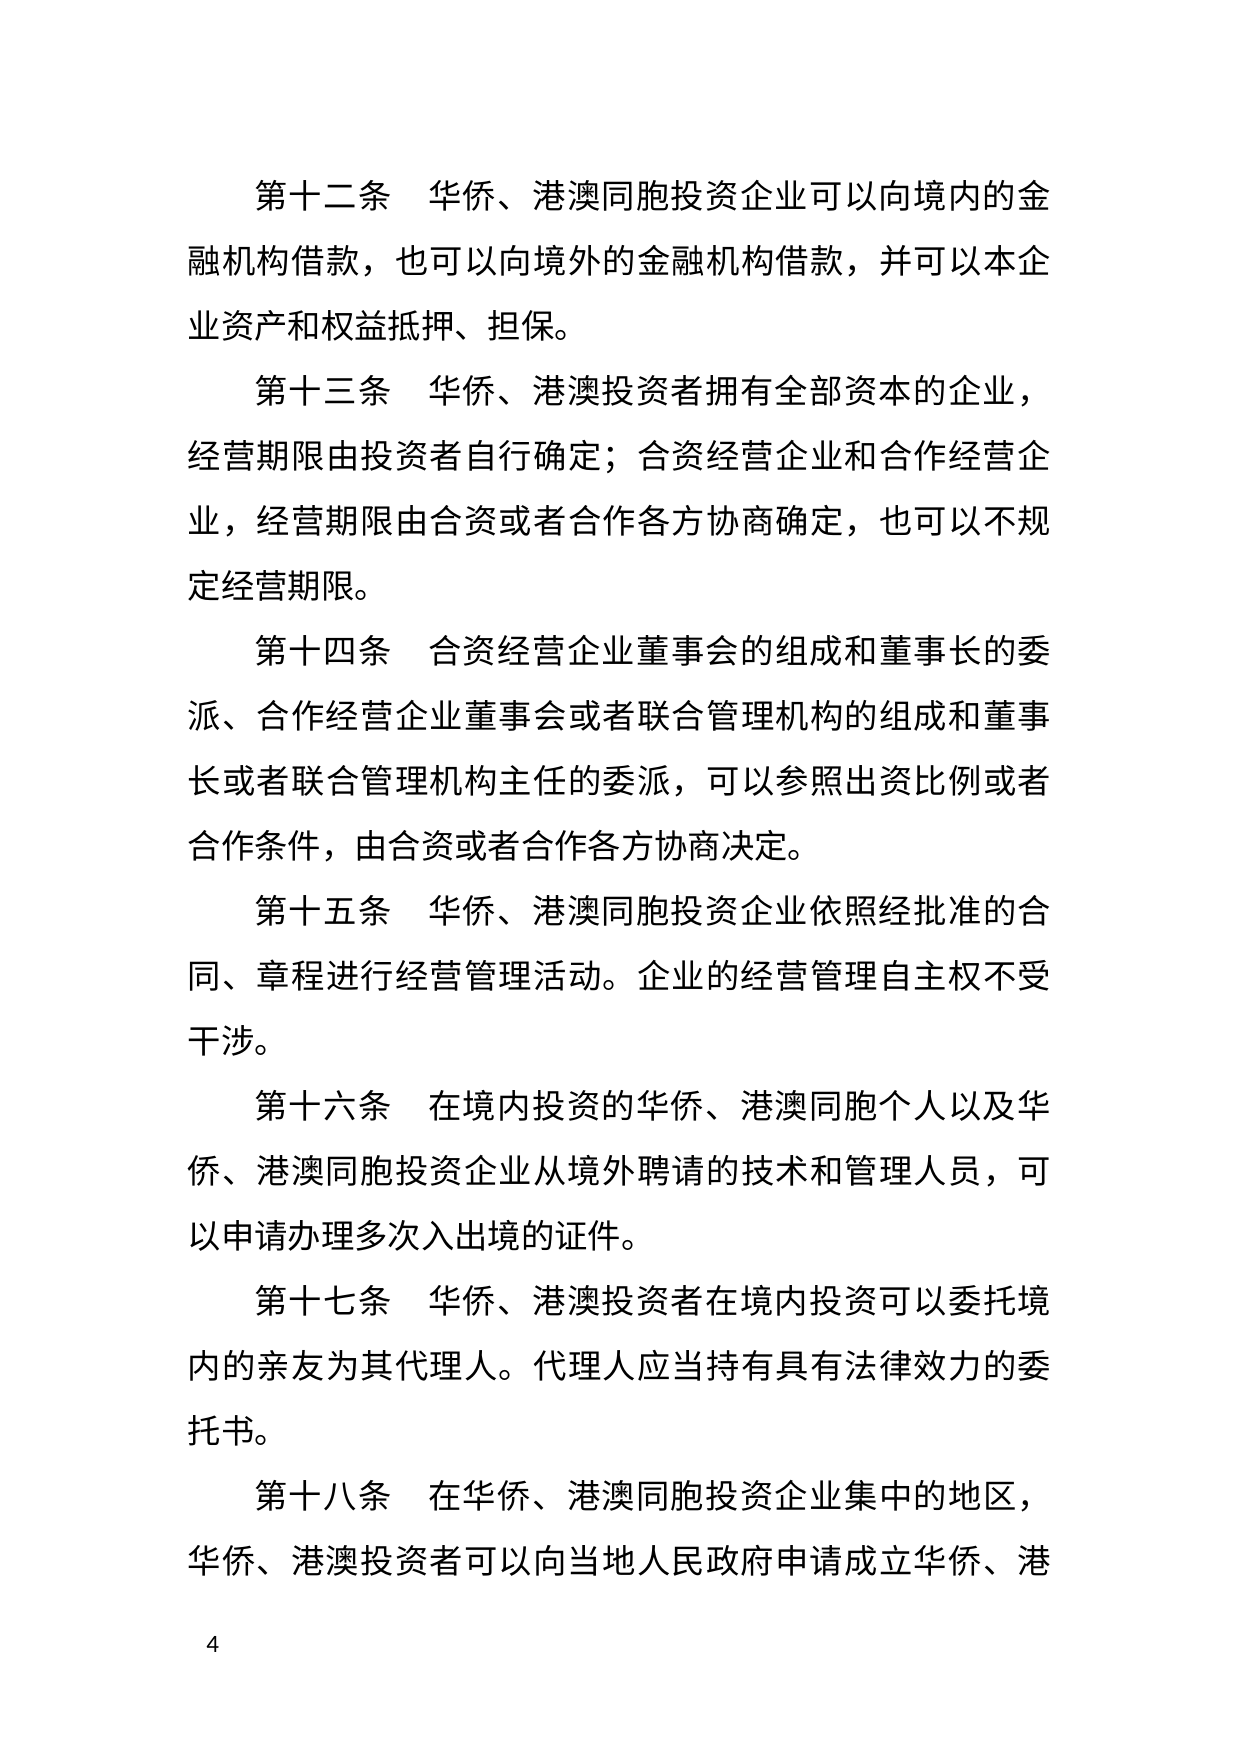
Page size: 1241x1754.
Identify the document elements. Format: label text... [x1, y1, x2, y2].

text 第十四条 合资经营企业董事会的组成和董事长的委派、合作经营企业董事会或者联合管理机构的组成和董事长或者联合管理机构主任的委派，可以参照出资比例或者合作条件，由合资或者合作各方协商决定。 [187, 617, 1053, 877]
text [187, 1462, 1053, 1592]
text 第十六条 在境内投资的华侨、港澳同胞个人以及华侨、港澳同胞投资企业从境外聘请的技术和管理人员，可以申请办理多次入出境的证件。 [187, 1072, 1053, 1267]
text 第十二条 华侨、港澳同胞投资企业可以向境内的金融机构借款，也可以向境外的金融机构借款，并可以本企业资产和权益抵押、担保。 [187, 162, 1053, 357]
text 第十三条 华侨、港澳投资者拥有全部资本的企业，经营期限由投资者自行确定；合资经营企业和合作经营企业，经营期限由合资或者合作各方协商确定，也可以不规定经营期限。 [187, 357, 1053, 617]
text 第十五条 华侨、港澳同胞投资企业依照经批准的合同、章程进行经营管理活动。企业的经营管理自主权不受干涉。 [187, 877, 1053, 1072]
text 第十七条 华侨、港澳投资者在境内投资可以委托境内的亲友为其代理人。代理人应当持有具有法律效力的委托书。 [187, 1267, 1053, 1462]
